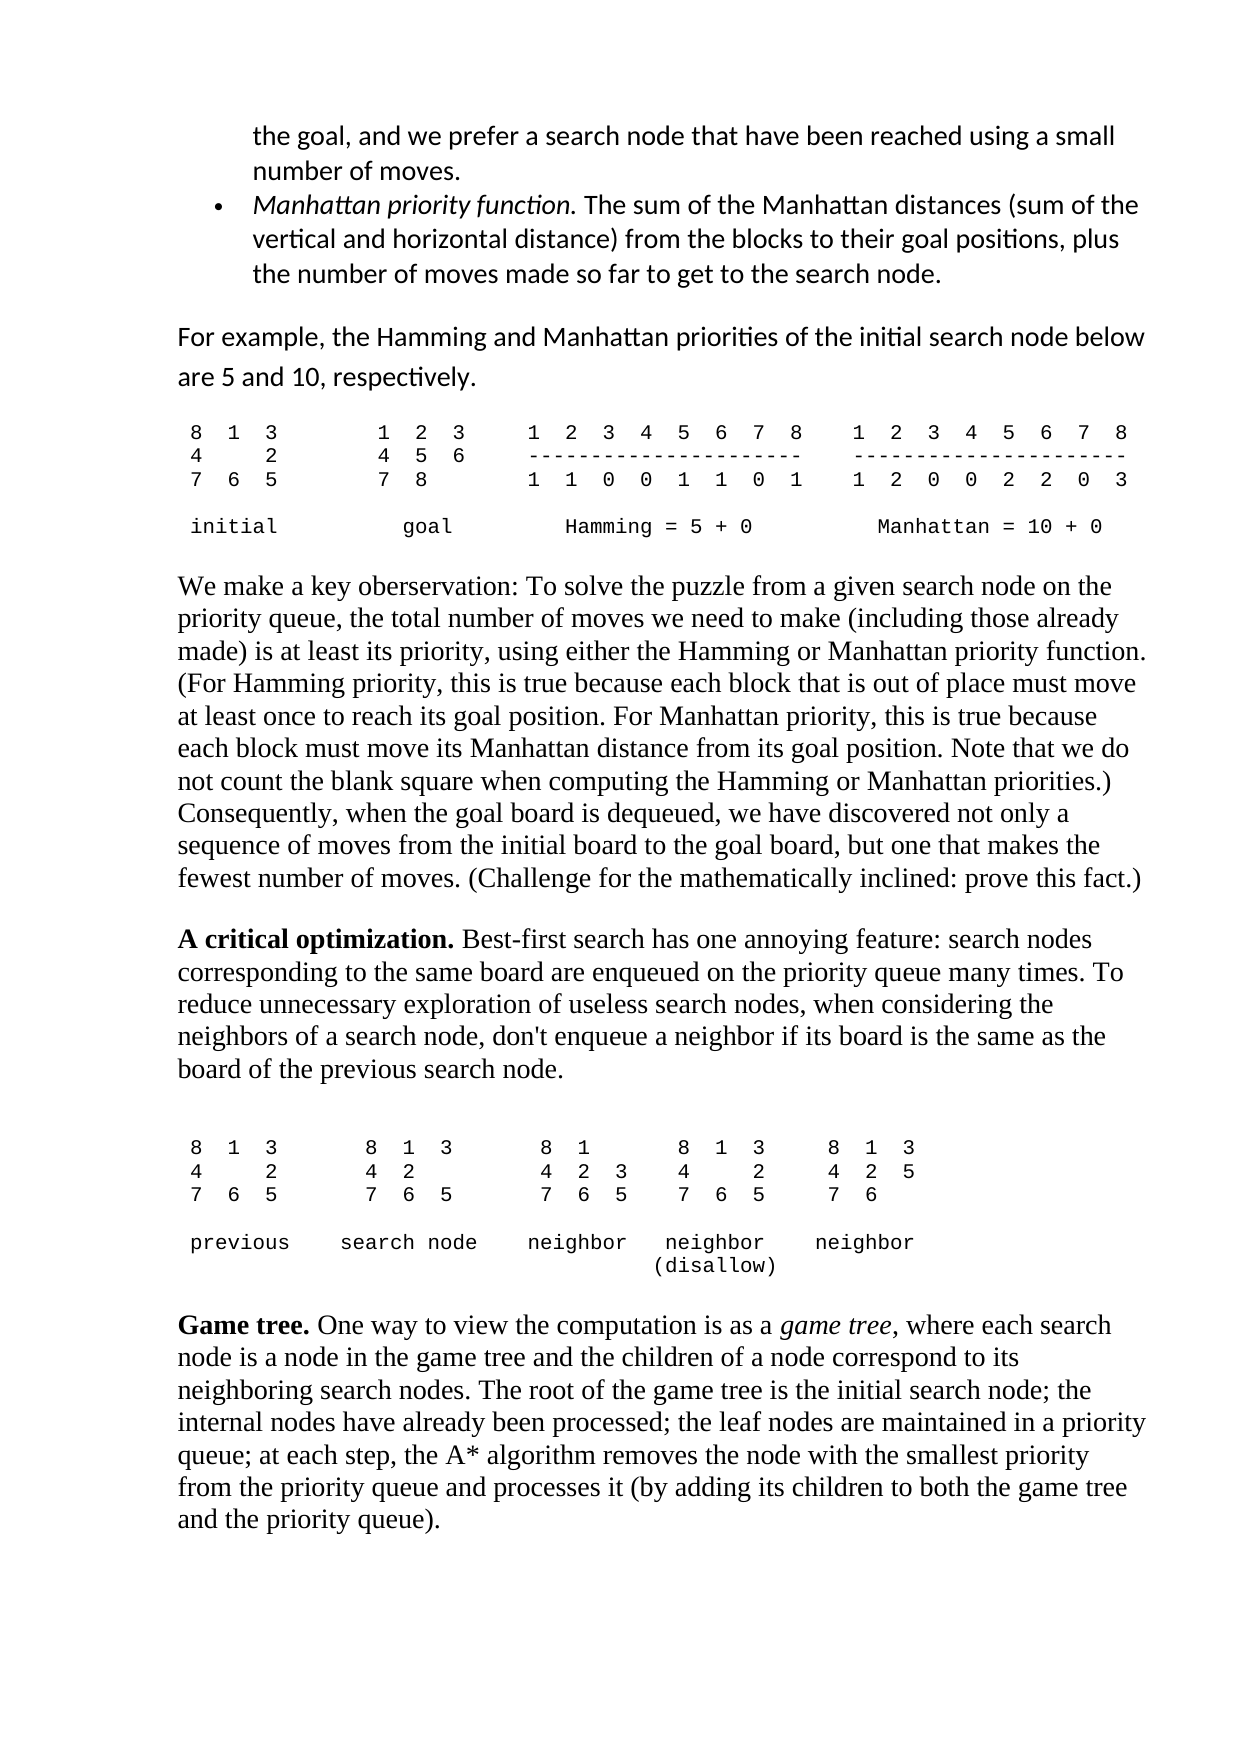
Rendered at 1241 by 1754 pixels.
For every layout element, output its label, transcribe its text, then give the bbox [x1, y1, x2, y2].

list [215, 118, 1152, 187]
list Manhattan priority function. The sum of the Manhattan distances (sum of the vertical and horizontal distance) from the blocks to their goal positions, plus the number of moves made so far to get to the search node. [215, 187, 1152, 290]
text 7 6 5 7 8 1 1 0 0 1 1 0 1 1 2 0 0 2 2 0 3 [177, 469, 1152, 493]
text 4 2 4 2 4 2 3 4 2 4 2 5 [177, 1161, 1152, 1184]
text 4 2 4 5 6 ---------------------- ---------------------- [177, 445, 1152, 469]
text Game tree. One way to view the computation is as a game tree, where each search node is a node in the game tree and the children of a node correspond to its neighboring search nodes. The root of the game tree is the initial search node; the internal nodes have already been processed; the leaf nodes are maintained in a priority queue; at each step, the A* algorithm removes the node with the smallest priority from the priority queue and processes it (by adding its children to both the game tree and the priority queue). [177, 1308, 1152, 1535]
text previous search node neighbor neighbor neighbor [177, 1232, 1152, 1255]
text We make a key oberservation: To solve the puzzle from a given search node on the priority queue, the total number of moves we need to make (including those already made) is at least its priority, using either the Hamming or Manhattan priority function. (For Hamming priority, this is true because each block that is out of place must move at least once to reach its goal position. For Manhattan priority, this is true because each block must move its Manhattan distance from its goal position. Note that we do not count the blank square when computing the Hamming or Manhattan priorities.) Consequently, when the goal board is dequeued, we have discovered not only a sequence of moves from the initial board to the goal board, but one that makes the fewest number of moves. (Challenge for the mathematically inclined: prove this fact.) [177, 569, 1152, 893]
text 7 6 5 7 6 5 7 6 5 7 6 5 7 6 [177, 1184, 1152, 1208]
text For example, the Hamming and Manhattan priorities of the initial search node below are 5 and 10, respectively. [177, 319, 1152, 393]
text A critical optimization. Best-first search has one annoying feature: search nodes corresponding to the same board are enqueued on the priority queue many times. To reduce unnecessary exploration of useless search nodes, when considering the neighbors of a search node, don't enqueue a neighbor if its board is the same as the board of the previous search node. [177, 922, 1152, 1084]
text 8 1 3 1 2 3 1 2 3 4 5 6 7 8 1 2 3 4 5 6 7 8 [177, 422, 1152, 445]
text 8 1 3 8 1 3 8 1 8 1 3 8 1 3 [177, 1137, 1152, 1161]
text (disallow) [177, 1255, 1152, 1279]
text initial goal Hamming = 5 + 0 Manhattan = 10 + 0 [177, 516, 1152, 540]
